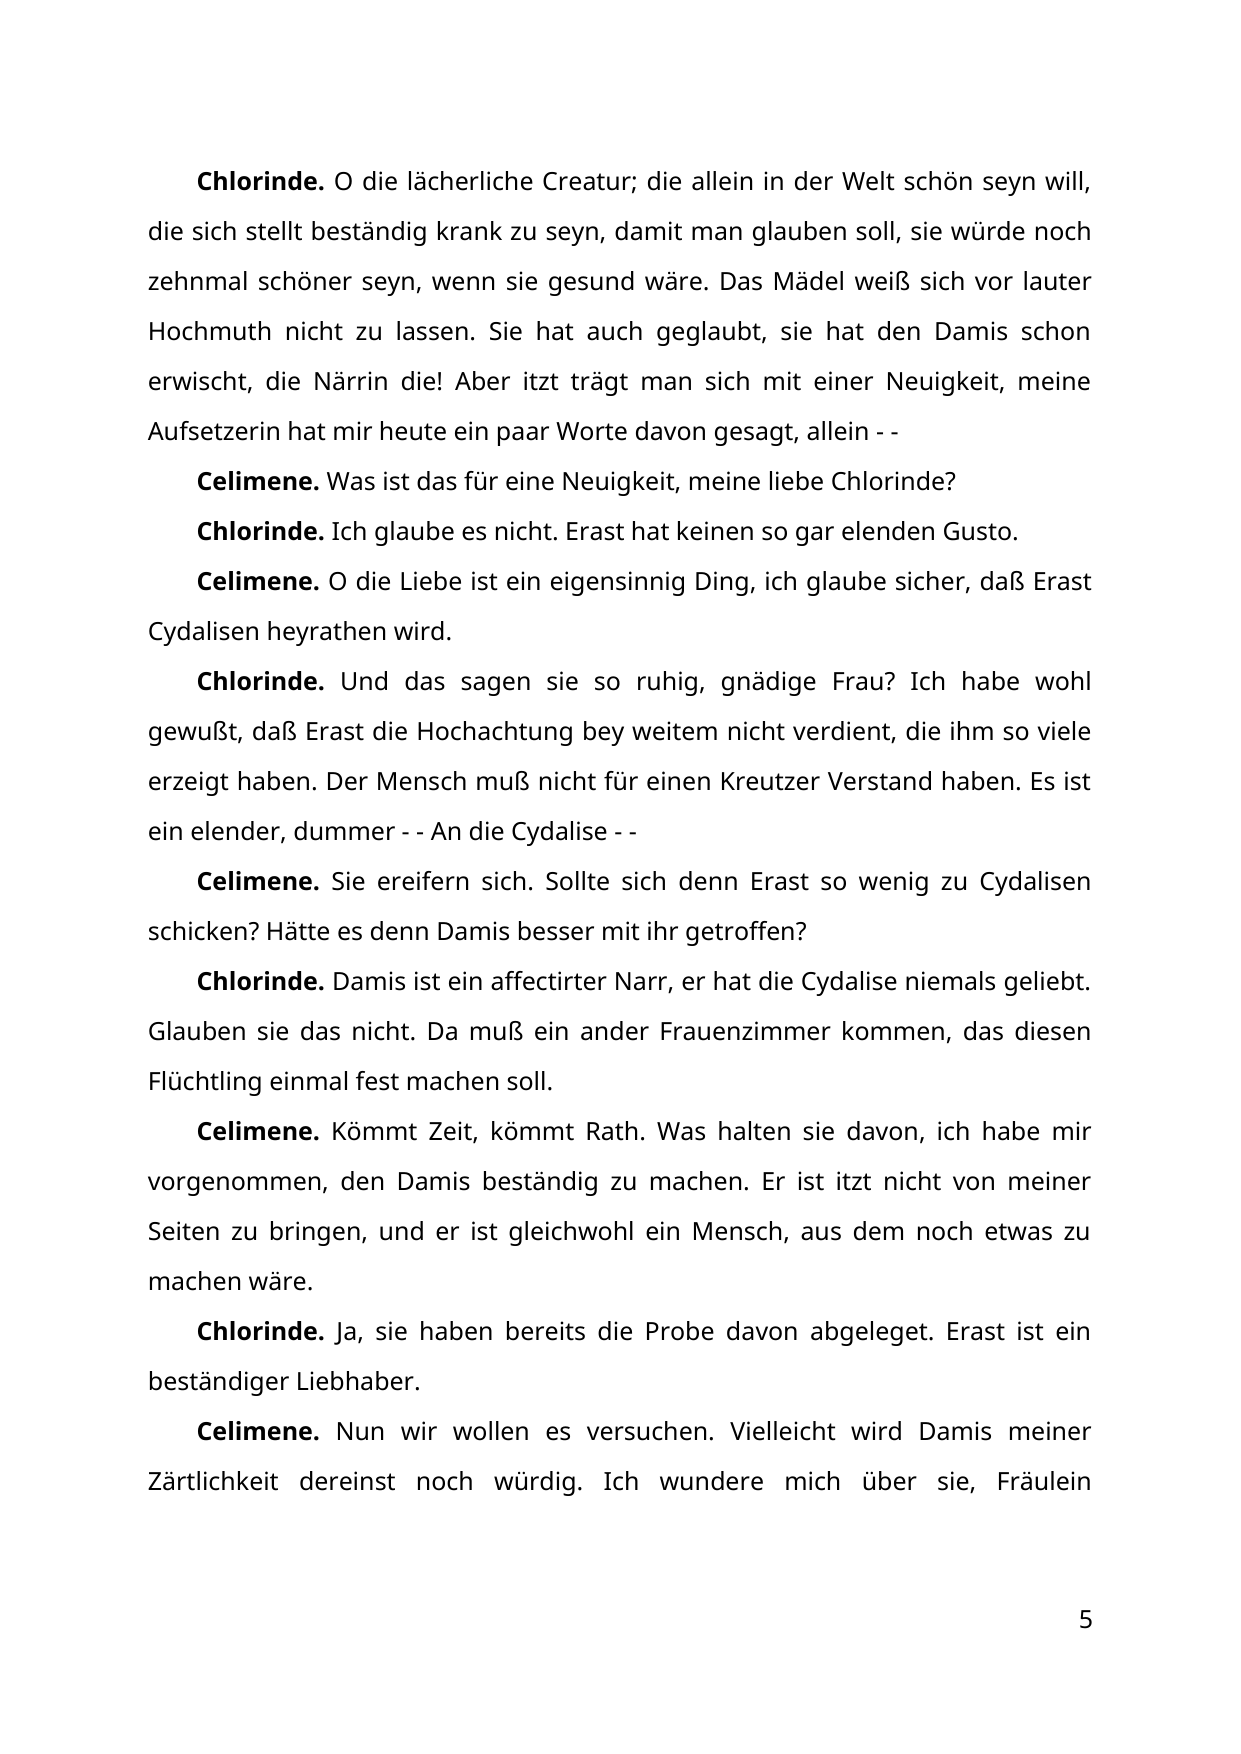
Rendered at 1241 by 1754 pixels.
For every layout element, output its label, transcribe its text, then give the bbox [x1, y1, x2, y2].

text Chlorinde. O die lächerliche Creatur; die allein in der Welt schön seyn will, die sich stellt beständig krank zu seyn, damit man glauben soll, sie würde noch zehnmal schöner seyn, wenn sie gesund wäre. Das Mädel weiß sich vor lauter Hochmuth nicht zu lassen. Sie hat auch geglaubt, sie hat den Damis schon erwischt, die Närrin die! Aber itzt trägt man sich mit einer Neuigkeit, meine Aufsetzerin hat mir heute ein paar Worte davon gesagt, allein - - [148, 148, 1093, 448]
text Celimene. Kömmt Zeit, kömmt Rath. Was halten sie davon, ich habe mir vorgenommen, den Damis beständig zu machen. Er ist itzt nicht von meiner Seiten zu bringen, und er ist gleichwohl ein Mensch, aus dem noch etwas zu machen wäre. [148, 1098, 1093, 1298]
text Chlorinde. Ich glaube es nicht. Erast hat keinen so gar elenden Gusto. [148, 498, 1093, 548]
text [148, 1398, 1093, 1498]
text Chlorinde. Ja, sie haben bereits die Probe davon abgeleget. Erast ist ein beständiger Liebhaber. [148, 1298, 1093, 1398]
text Chlorinde. Damis ist ein affectirter Narr, er hat die Cydalise niemals geliebt. Glauben sie das nicht. Da muß ein ander Frauenzimmer kommen, das diesen Flüchtling einmal fest machen soll. [148, 948, 1093, 1098]
text Celimene. O die Liebe ist ein eigensinnig Ding, ich glaube sicher, daß Erast Cydalisen heyrathen wird. [148, 548, 1093, 648]
text Celimene. Was ist das für eine Neuigkeit, meine liebe Chlorinde? [148, 448, 1093, 498]
text Celimene. Sie ereifern sich. Sollte sich denn Erast so wenig zu Cydalisen schicken? Hätte es denn Damis besser mit ihr getroffen? [148, 848, 1093, 948]
text Chlorinde. Und das sagen sie so ruhig, gnädige Frau? Ich habe wohl gewußt, daß Erast die Hochachtung bey weitem nicht verdient, die ihm so viele erzeigt haben. Der Mensch muß nicht für einen Kreutzer Verstand haben. Es ist ein elender, dummer - - An die Cydalise - - [148, 648, 1093, 848]
